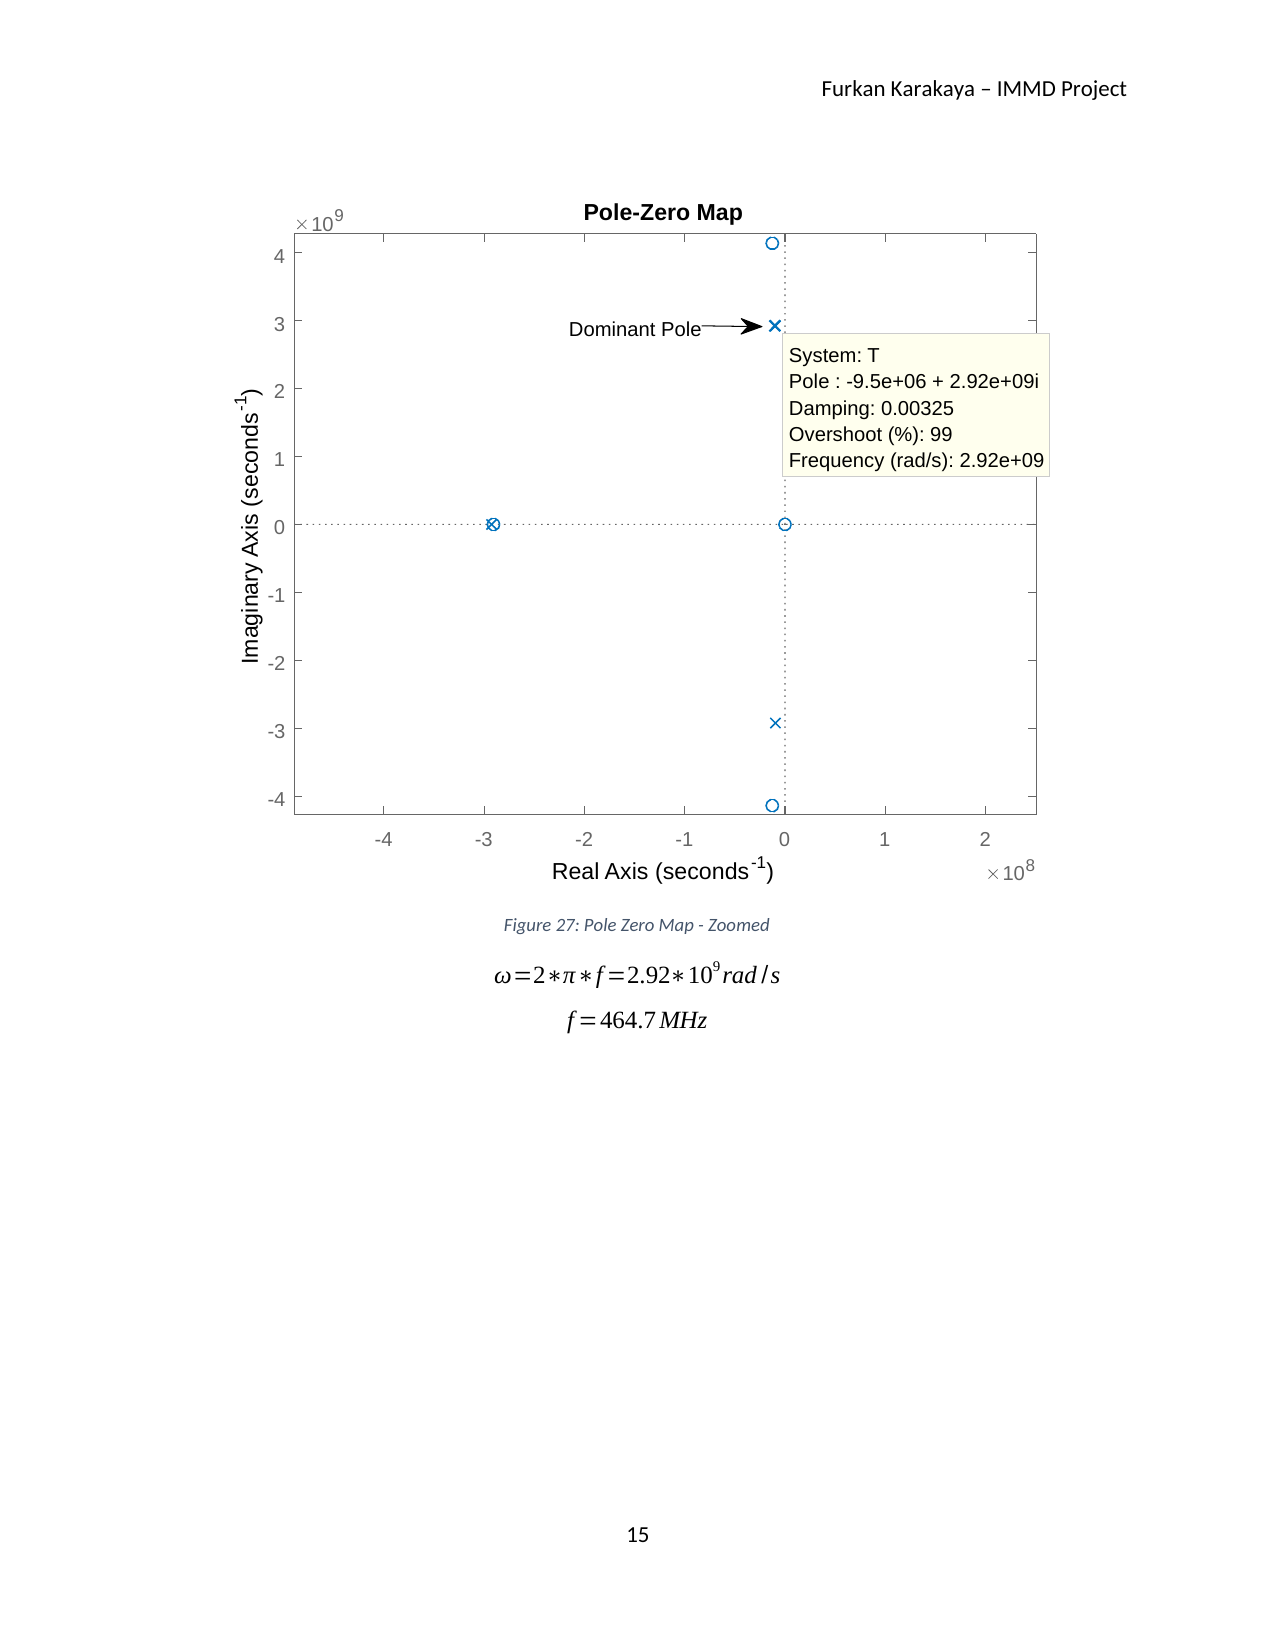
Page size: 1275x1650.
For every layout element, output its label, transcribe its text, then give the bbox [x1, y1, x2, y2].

text Figure 27: Pole Zero Map - Zoomed [148, 913, 1127, 936]
